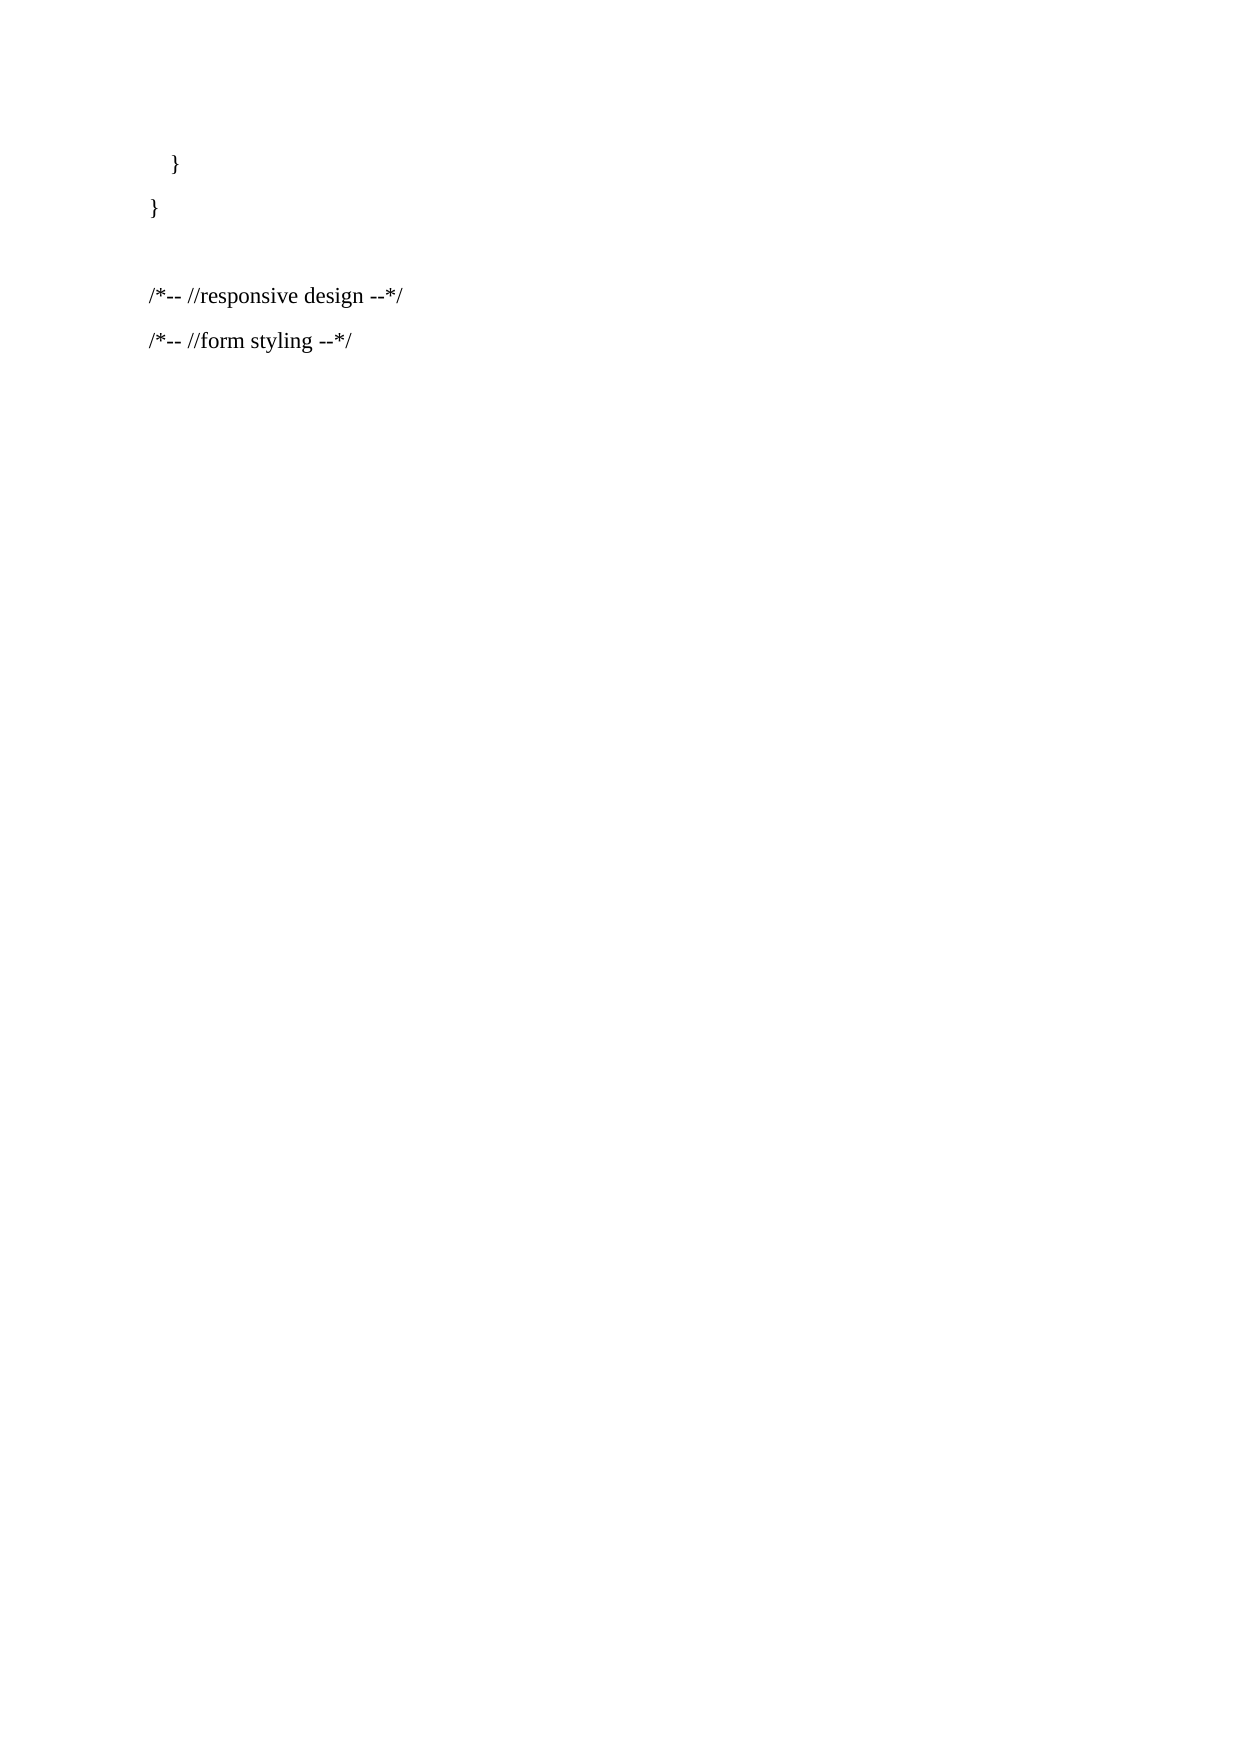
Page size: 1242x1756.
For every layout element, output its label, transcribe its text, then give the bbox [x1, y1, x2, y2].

text } [169, 150, 1106, 176]
text /*-- //responsive design --*/ [148, 282, 1106, 308]
text } [148, 194, 1106, 221]
text /*-- //form styling --*/ [148, 327, 1106, 353]
